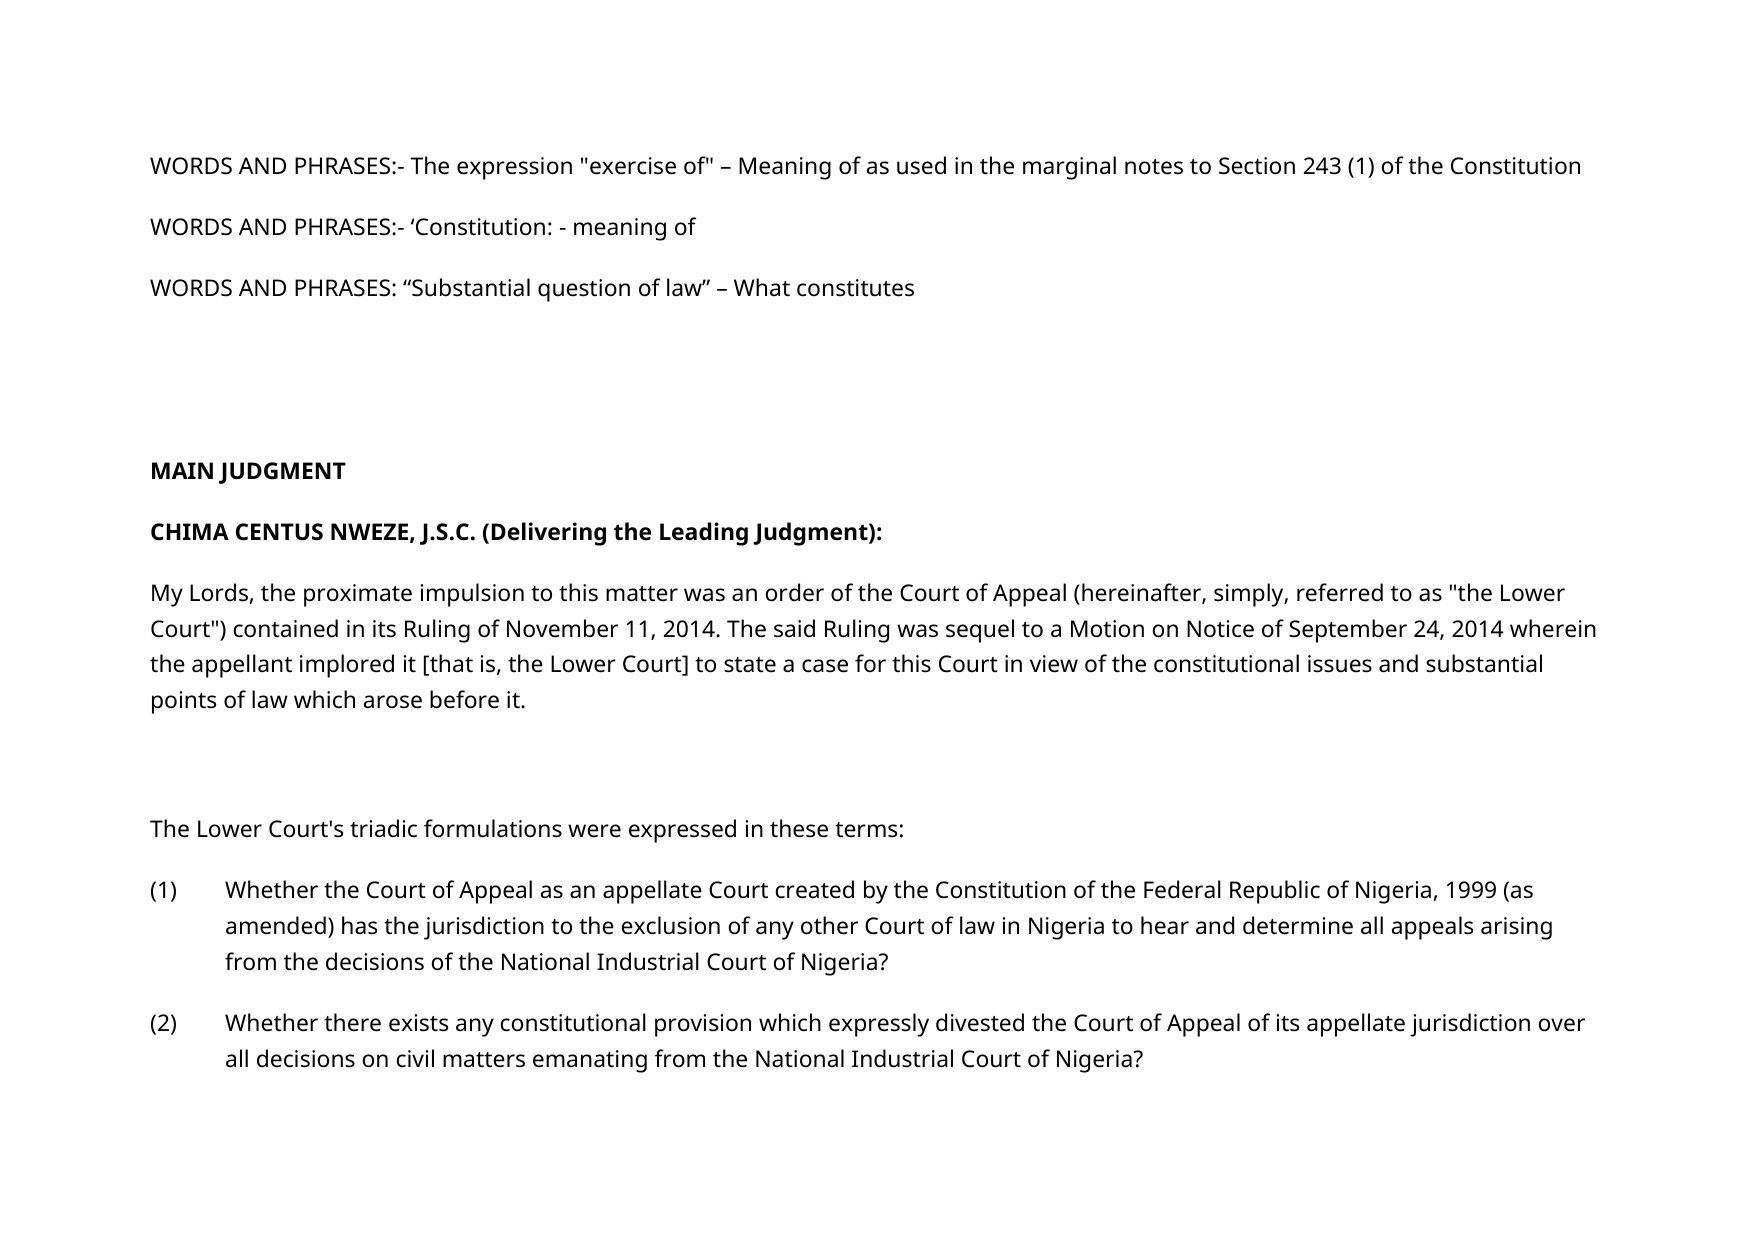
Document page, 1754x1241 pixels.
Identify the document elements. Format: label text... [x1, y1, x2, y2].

text The Lower Court's triadic formulations were expressed in these terms: [150, 813, 1604, 844]
text WORDS AND PHRASES: “Substantial question of law” – What constitutes [150, 272, 1604, 303]
text CHIMA CENTUS NWEZE, J.S.C. (Delivering the Leading Judgment): [150, 516, 1604, 547]
text WORDS AND PHRASES:- ‘Constitution: - meaning of [150, 211, 1604, 242]
text MAIN JUDGMENT [150, 455, 1604, 486]
text WORDS AND PHRASES:- The expression "exercise of" – Meaning of as used in the marginal notes to Section 243 (1) of the Constitution [150, 150, 1604, 181]
text (1) Whether the Court of Appeal as an appellate Court created by the Constitution of the Federal Republic of Nigeria, 1999 (as amended) has the jurisdiction to the exclusion of any other Court of law in Nigeria to hear and determine all appeals arising from the decisions of the National Industrial Court of Nigeria? [150, 874, 1604, 977]
text (2) Whether there exists any constitutional provision which expressly divested the Court of Appeal of its appellate jurisdiction over all decisions on civil matters emanating from the National Industrial Court of Nigeria? [150, 1007, 1604, 1074]
text My Lords, the proximate impulsion to this matter was an order of the Court of Appeal (hereinafter, simply, referred to as "the Lower Court") contained in its Ruling of November 11, 2014. The said Ruling was sequel to a Motion on Notice of September 24, 2014 wherein the appellant implored it [that is, the Lower Court] to state a case for this Court in view of the constitutional issues and substantial points of law which arose before it. [150, 577, 1604, 784]
